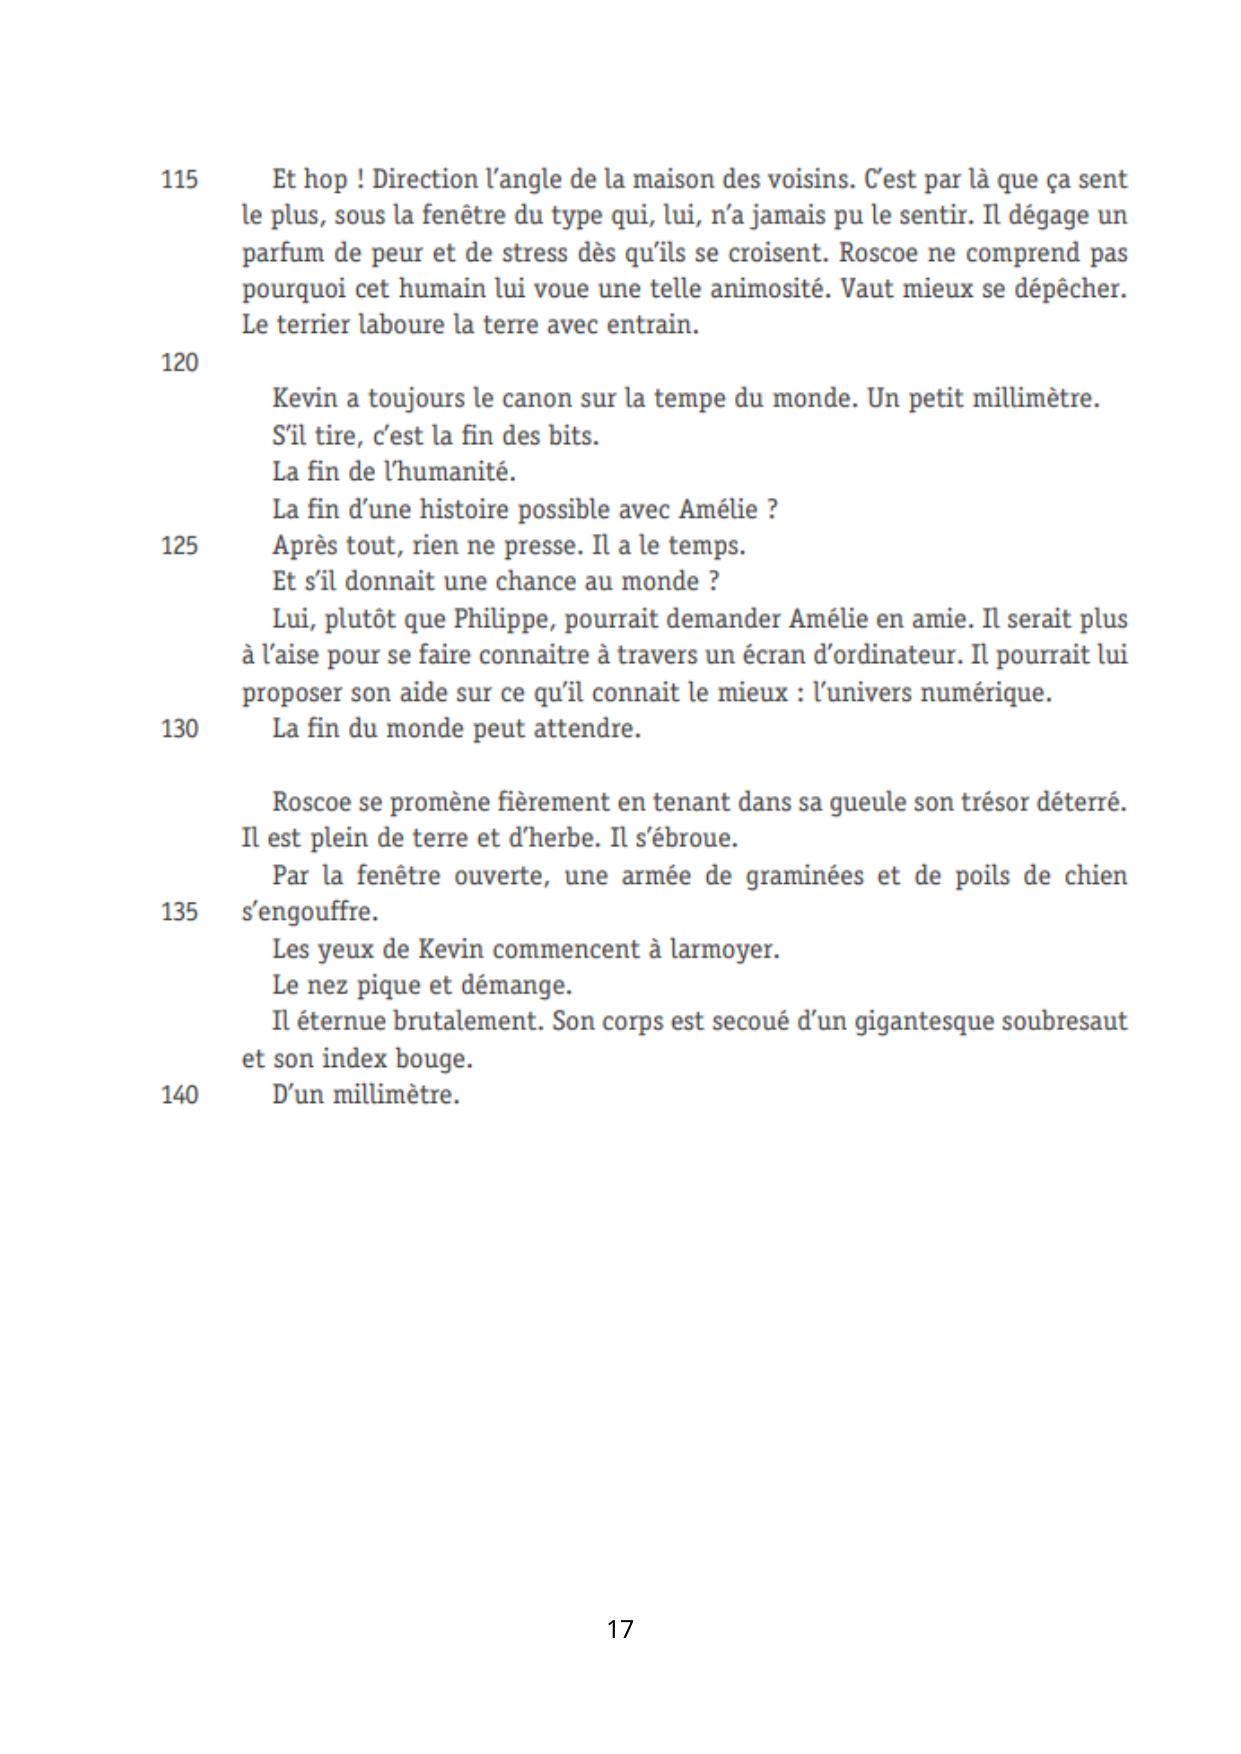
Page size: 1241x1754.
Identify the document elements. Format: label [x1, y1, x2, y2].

picture [147, 147, 1154, 1145]
